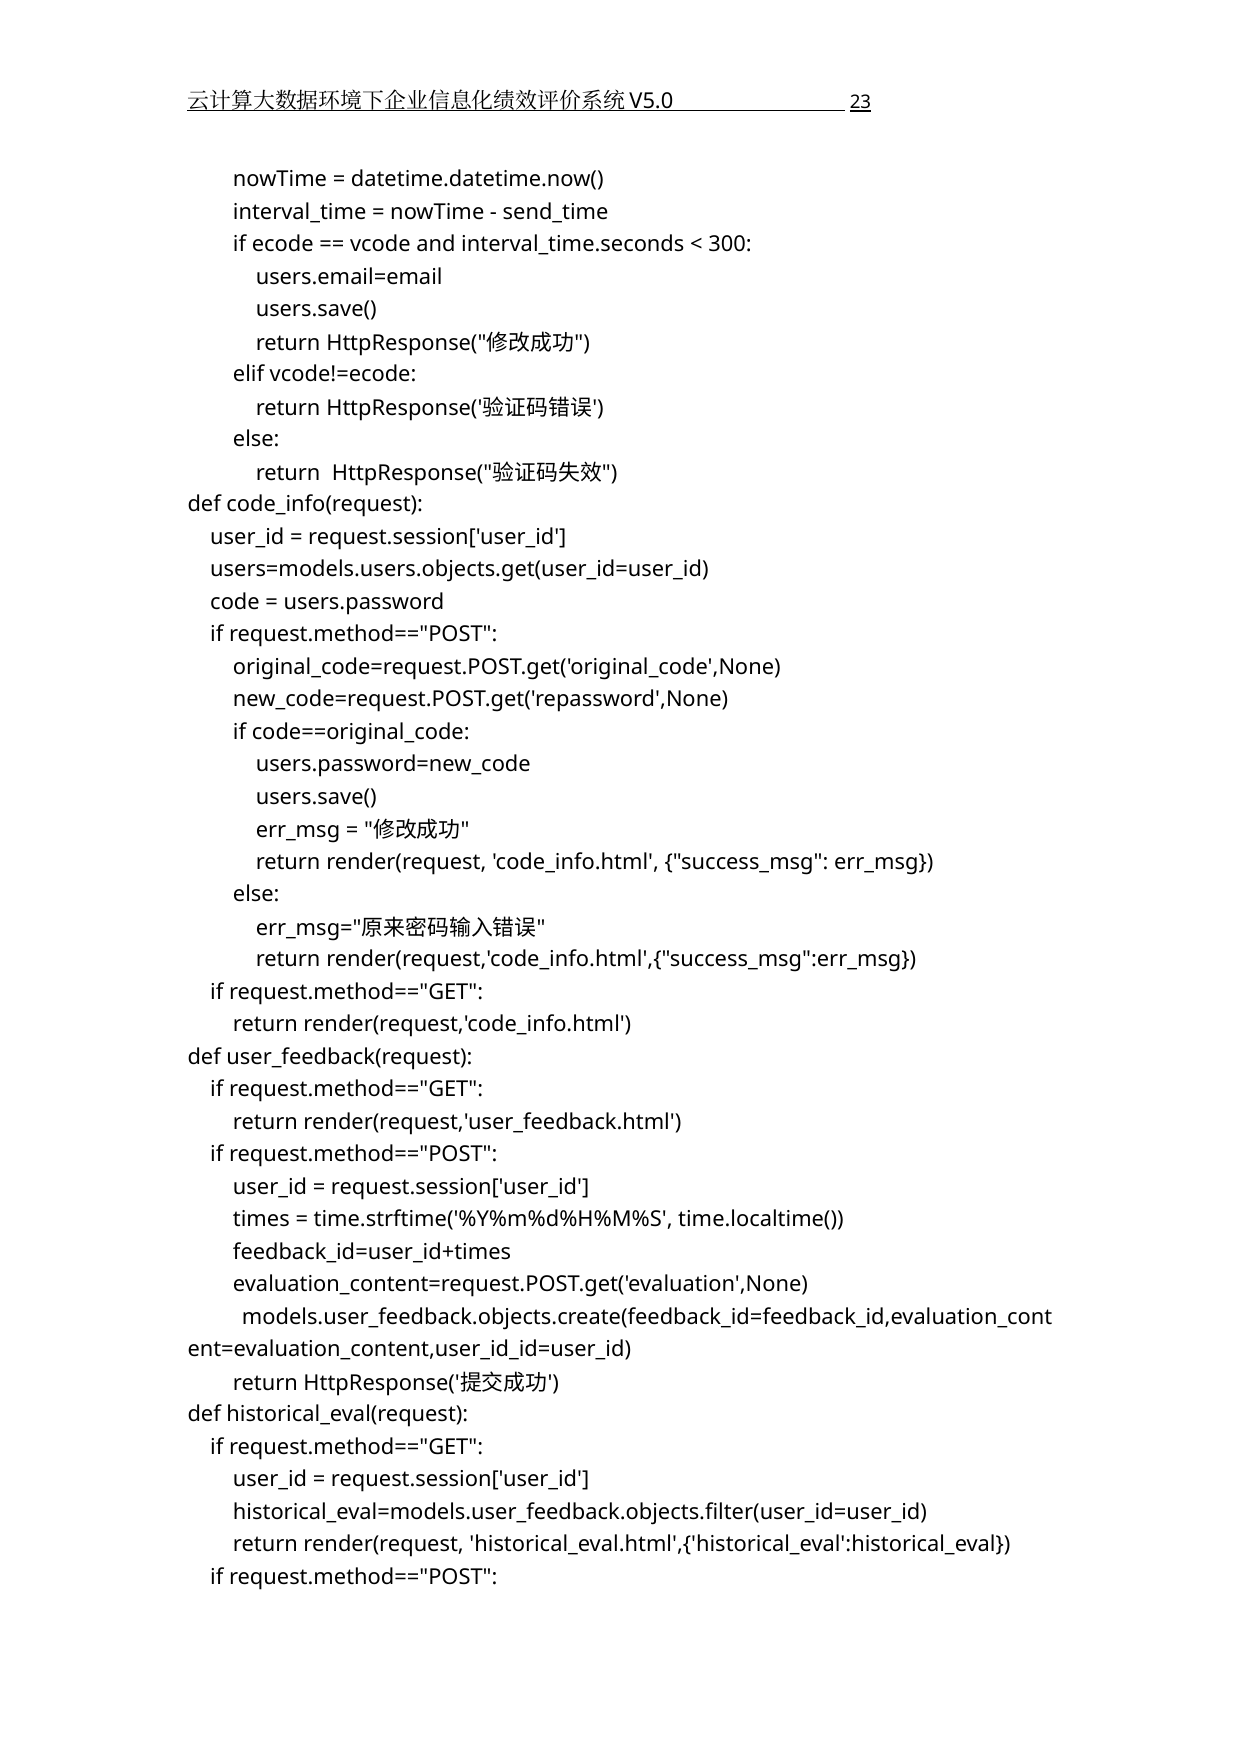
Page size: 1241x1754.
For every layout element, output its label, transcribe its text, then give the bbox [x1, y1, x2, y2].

text if request.method=="POST": [187, 1137, 1053, 1169]
text user_id = request.session['user_id'] [187, 1169, 1053, 1202]
text users=models.users.objects.get(user_id=user_id) [187, 552, 1053, 584]
text if request.method=="GET": [187, 1072, 1053, 1104]
text if code==original_code: [187, 714, 1053, 747]
text return render(request, 'historical_eval.html',{'historical_eval':historical_eval}) [187, 1527, 1053, 1559]
text feedback_id=user_id+times [187, 1234, 1053, 1267]
text user_id = request.session['user_id'] [187, 519, 1053, 552]
text return render(request,'user_feedback.html') [187, 1104, 1053, 1137]
text users.password=new_code [187, 747, 1053, 779]
text code = users.password [187, 584, 1053, 617]
text def user_feedback(request): [187, 1039, 1053, 1072]
text return HttpResponse("修改成功") [187, 324, 1053, 357]
text return render(request,'code_info.html') [187, 1007, 1053, 1039]
text user_id = request.session['user_id'] [187, 1462, 1053, 1494]
text if request.method=="POST": [187, 617, 1053, 649]
text evaluation_content=request.POST.get('evaluation',None) [187, 1267, 1053, 1299]
text return render(request, 'code_info.html', {"success_msg": err_msg}) [187, 844, 1053, 877]
text models.user_feedback.objects.create(feedback_id=feedback_id,evaluation_content=evaluation_content,user_id_id=user_id) [187, 1299, 1053, 1364]
text return HttpResponse("验证码失效") [187, 454, 1053, 487]
text historical_eval=models.user_feedback.objects.filter(user_id=user_id) [187, 1494, 1053, 1527]
text users.save() [187, 779, 1053, 812]
text return render(request,'code_info.html',{"success_msg":err_msg}) [187, 942, 1053, 974]
text err_msg = "修改成功" [187, 812, 1053, 844]
text new_code=request.POST.get('repassword',None) [187, 682, 1053, 714]
text def historical_eval(request): [187, 1397, 1053, 1429]
text users.email=email [187, 259, 1053, 292]
text original_code=request.POST.get('original_code',None) [187, 649, 1053, 682]
text times = time.strftime('%Y%m%d%H%M%S', time.localtime()) [187, 1202, 1053, 1234]
text if request.method=="GET": [187, 974, 1053, 1007]
text interval_time = nowTime - send_time [187, 194, 1053, 227]
text if ecode == vcode and interval_time.seconds < 300: [187, 227, 1053, 259]
text else: [187, 877, 1053, 909]
text elif vcode!=ecode: [187, 357, 1053, 389]
text return HttpResponse('提交成功') [187, 1364, 1053, 1397]
text users.save() [187, 292, 1053, 324]
text nowTime = datetime.datetime.now() [187, 162, 1053, 194]
text if request.method=="GET": [187, 1429, 1053, 1462]
text def code_info(request): [187, 487, 1053, 519]
text if request.method=="POST": [187, 1559, 1053, 1592]
text return HttpResponse('验证码错误') [187, 389, 1053, 422]
text err_msg="原来密码输入错误" [187, 909, 1053, 942]
text else: [187, 422, 1053, 454]
